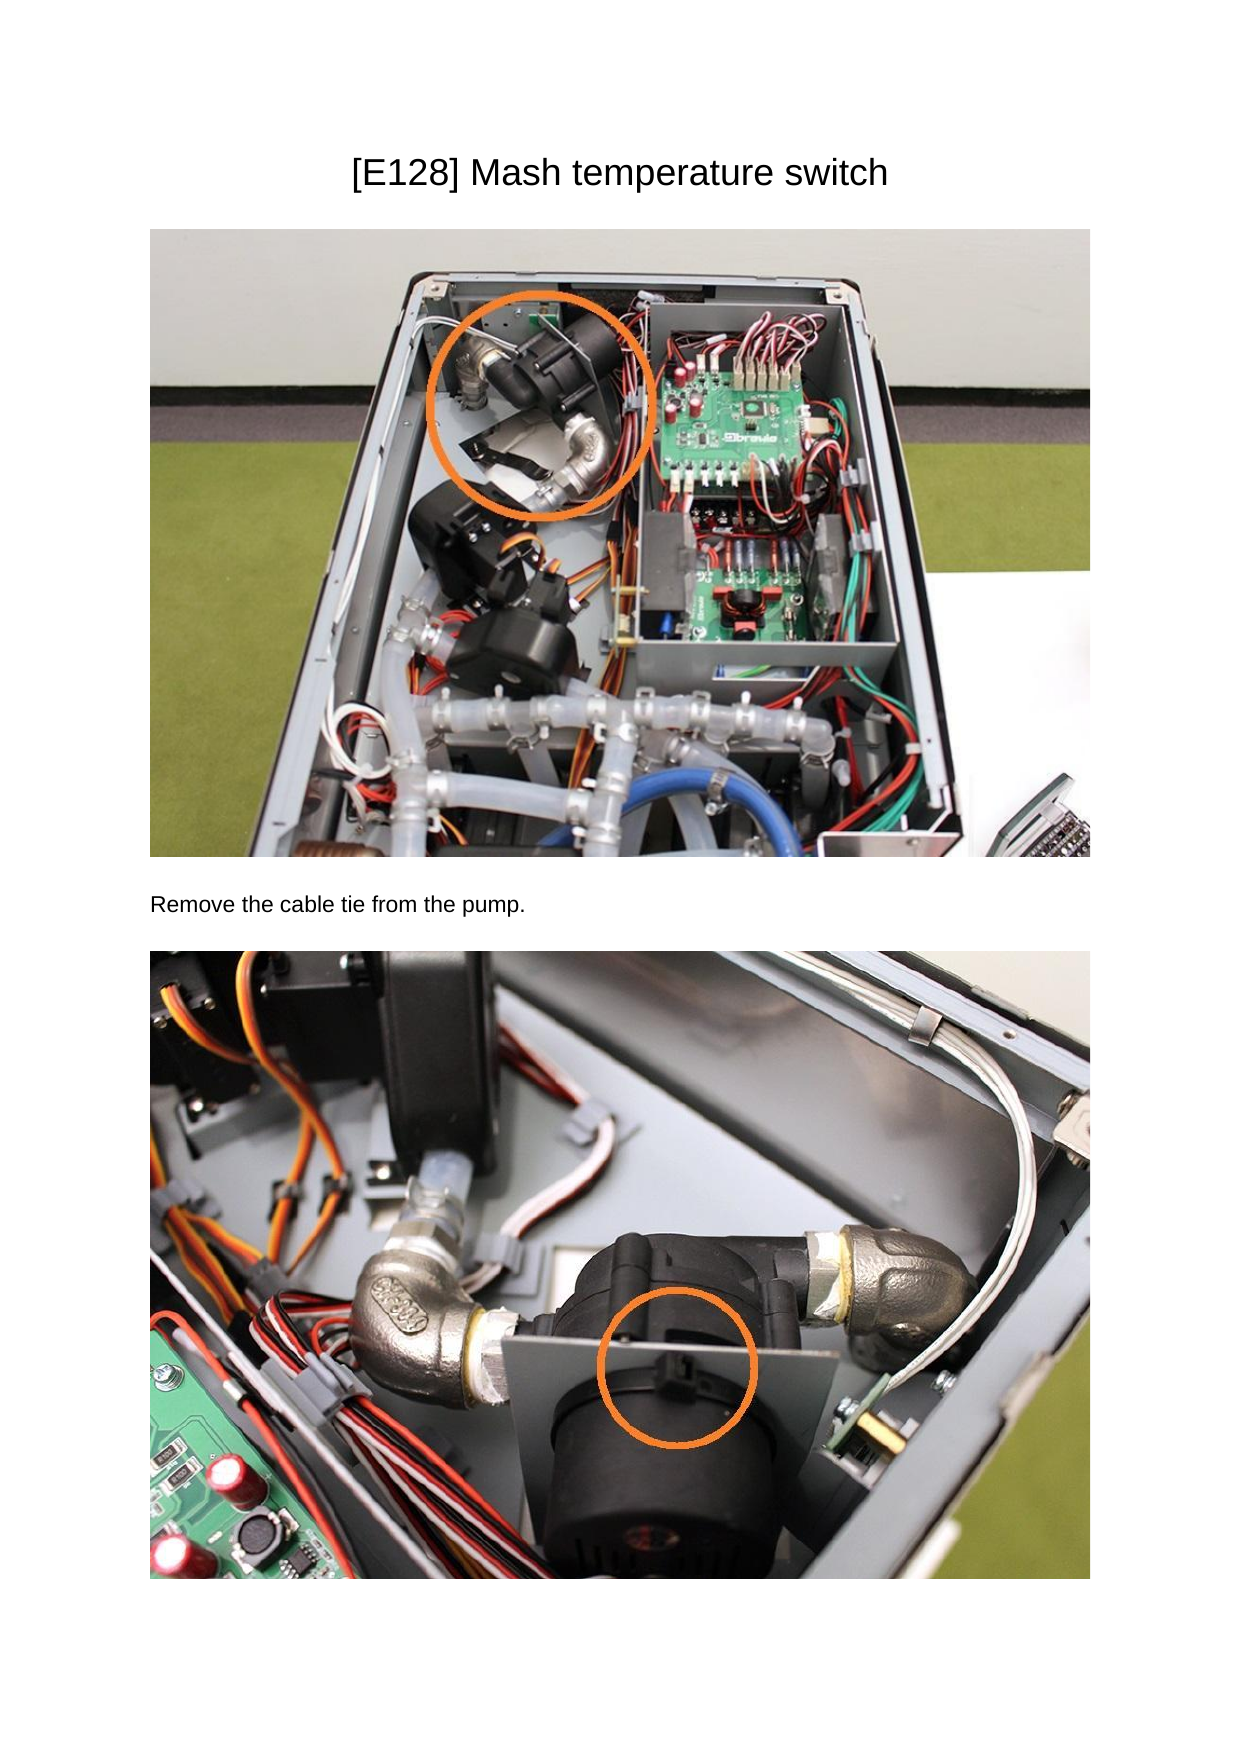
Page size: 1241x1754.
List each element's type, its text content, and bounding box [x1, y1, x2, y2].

picture [150, 229, 1091, 857]
text [E128] Mash temperature switch [150, 150, 1090, 193]
text Remove the cable tie from the pump. [150, 891, 1090, 917]
picture [150, 951, 1091, 1579]
